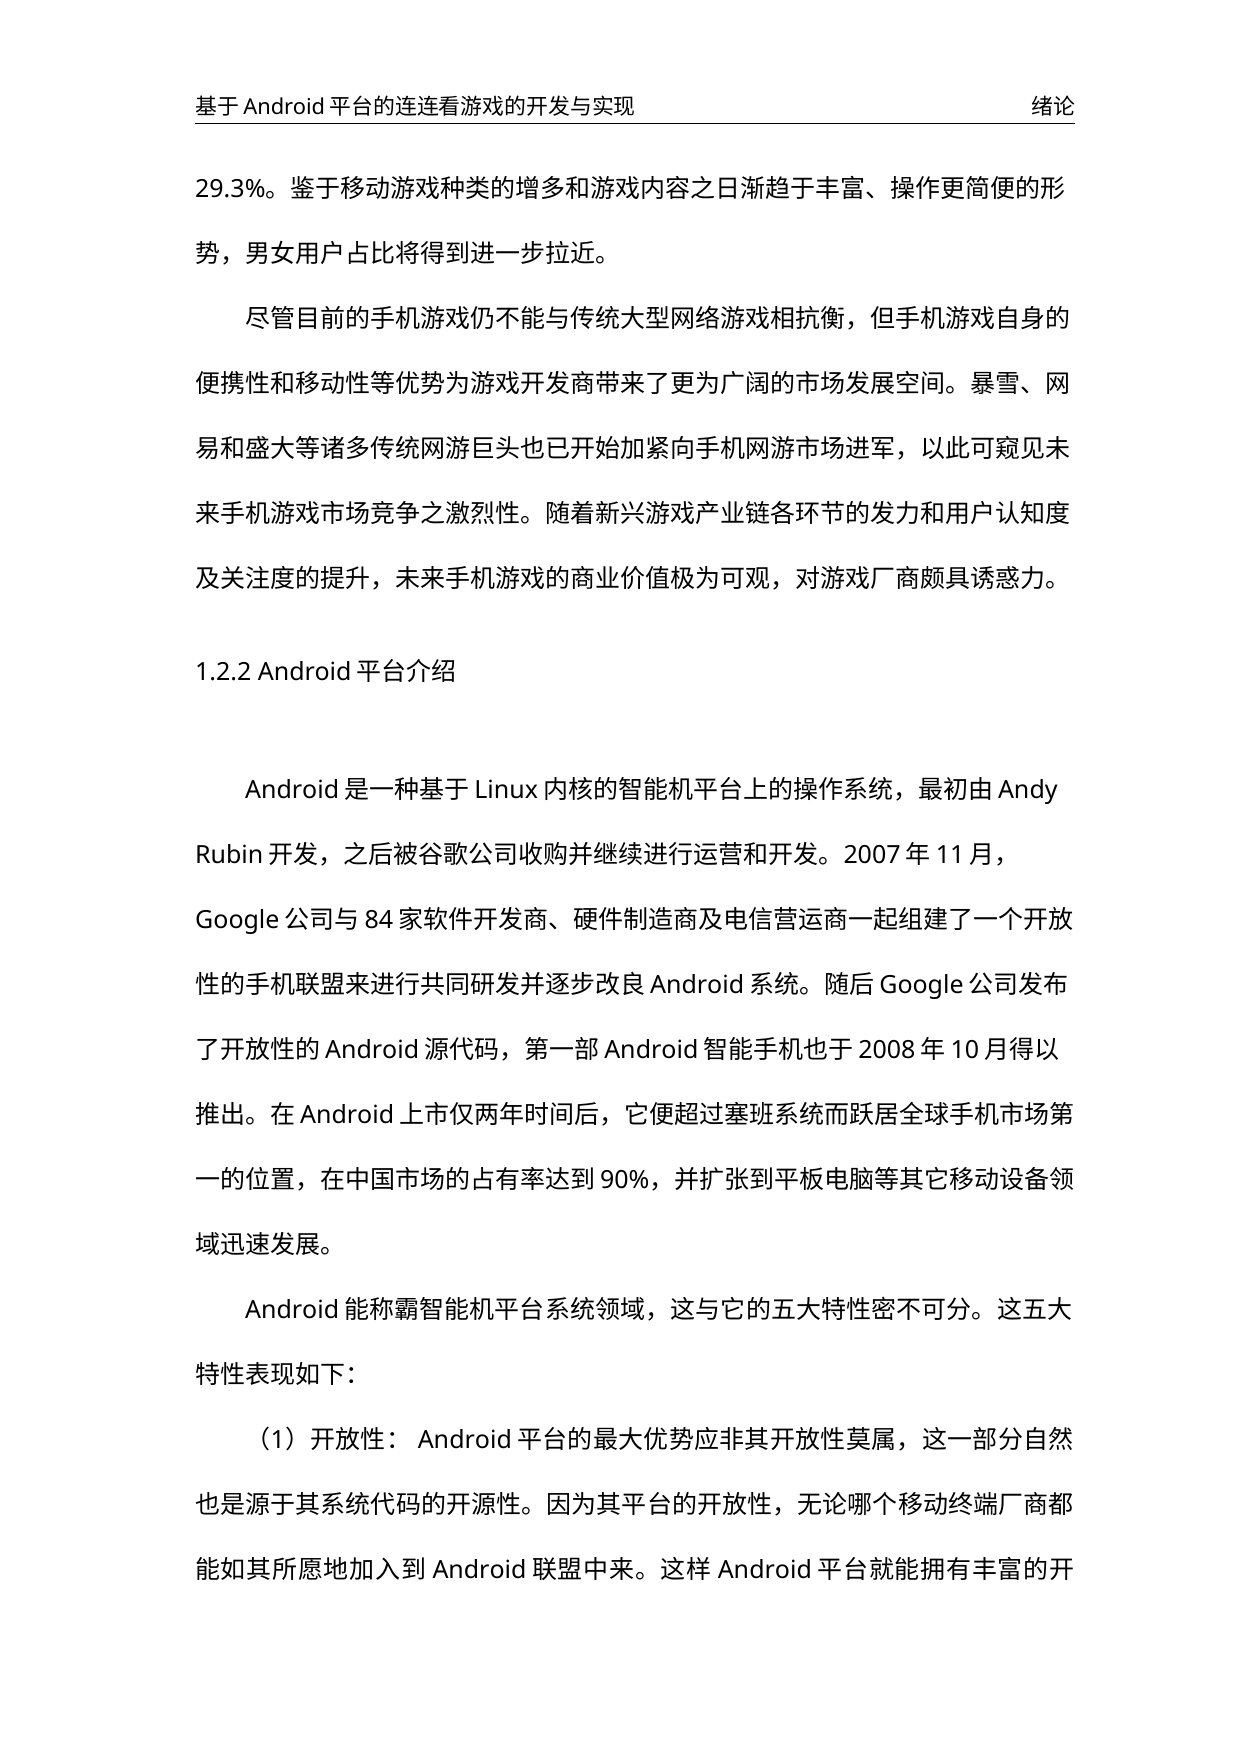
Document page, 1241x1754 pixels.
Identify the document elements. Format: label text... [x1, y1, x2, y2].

text Android能称霸智能机平台系统领域，这与它的五大特性密不可分。这五大特性表现如下： [195, 1275, 1075, 1405]
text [195, 1405, 1075, 1600]
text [195, 154, 1075, 284]
text 尽管目前的手机游戏仍不能与传统大型网络游戏相抗衡，但手机游戏自身的便携性和移动性等优势为游戏开发商带来了更为广阔的市场发展空间。暴雪、网易和盛大等诸多传统网游巨头也已开始加紧向手机网游市场进军，以此可窥见未来手机游戏市场竞争之激烈性。随着新兴游戏产业链各环节的发力和用户认知度及关注度的提升，未来手机游戏的商业价值极为可观，对游戏厂商颇具诱惑力。 [195, 284, 1075, 609]
subtitle 1.2.2 Android平台介绍 [195, 637, 1075, 702]
text Android是一种基于Linux内核的智能机平台上的操作系统，最初由Andy Rubin开发，之后被谷歌公司收购并继续进行运营和开发。2007年11月，Google公司与84家软件开发商、硬件制造商及电信营运商一起组建了一个开放性的手机联盟来进行共同研发并逐步改良Android系统。随后Google公司发布了开放性的Android源代码，第一部Android智能手机也于2008年10月得以推出。在Android上市仅两年时间后，它便超过塞班系统而跃居全球手机市场第一的位置，在中国市场的占有率达到90%，并扩张到平板电脑等其它移动设备领域迅速发展。 [195, 755, 1075, 1275]
